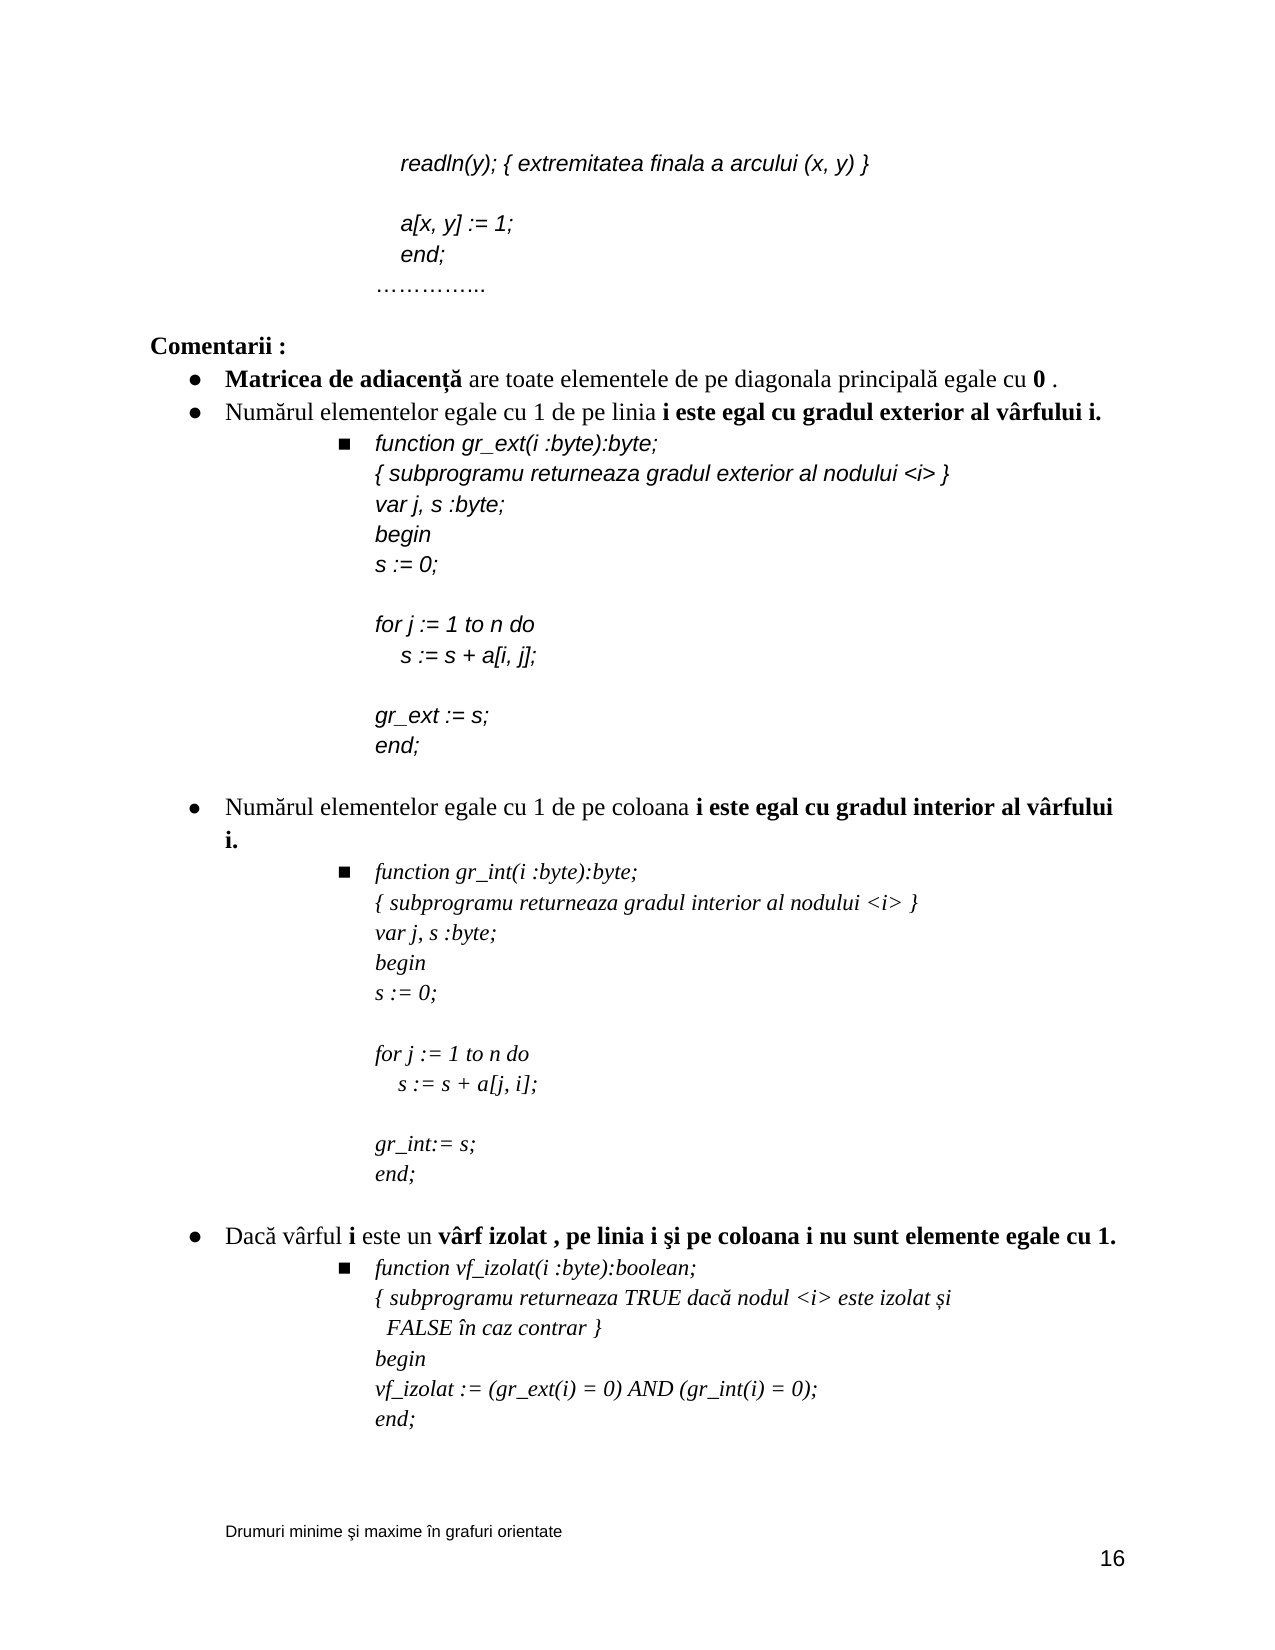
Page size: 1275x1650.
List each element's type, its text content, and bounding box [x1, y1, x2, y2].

text FALSE în caz contrar } [375, 1314, 1125, 1341]
text begin [375, 1344, 1125, 1371]
text end; [375, 1161, 1125, 1187]
text a[x, y] := 1; [375, 210, 1125, 237]
text end; [375, 732, 1125, 759]
list function vf_izolat(i :byte):boolean; [337, 1254, 1125, 1280]
list function gr_int(i :byte):byte; [337, 858, 1125, 885]
text …………... [375, 271, 1125, 297]
text for j := 1 to n do [375, 1040, 1125, 1066]
list Matricea de adiacență are toate elementele de pe diagonala principală egale cu 0 . [187, 364, 1125, 393]
text s := 0; [375, 979, 1125, 1006]
text s := s + a[i, j]; [375, 642, 1125, 668]
list Numărul elementelor egale cu 1 de pe linia i este egal cu gradul exterior al vârfului i. [187, 397, 1125, 426]
text s := s + a[j, i]; [375, 1070, 1125, 1096]
text { subprogramu returneaza TRUE dacă nodul <i> este izolat și [375, 1284, 1125, 1311]
text for j := 1 to n do [375, 611, 1125, 638]
list function gr_ext(i :byte):byte; [337, 430, 1125, 456]
text var j, s :byte; [375, 919, 1125, 945]
text readln(y); { extremitatea finala a arcului (x, y) } [375, 150, 1125, 176]
text vf_izolat := (gr_ext(i) = 0) AND (gr_int(i) = 0); [375, 1375, 1125, 1401]
text var j, s :byte; [375, 491, 1125, 517]
text { subprogramu returneaza gradul interior al nodului <i> } [375, 889, 1125, 915]
text begin [375, 521, 1125, 547]
text end; [375, 1405, 1125, 1431]
text { subprogramu returneaza gradul exterior al nodului <i> } [375, 460, 1125, 487]
text s := 0; [375, 551, 1125, 577]
text end; [375, 241, 1125, 267]
list Numărul elementelor egale cu 1 de pe coloana i este egal cu gradul interior al vârfului i. [187, 792, 1125, 854]
text Comentarii : [150, 331, 1125, 360]
text gr_ext := s; [375, 702, 1125, 728]
text begin [375, 949, 1125, 975]
list Dacă vârful i este un vârf izolat , pe linia i şi pe coloana i nu sunt elemente egale cu 1. [187, 1221, 1125, 1250]
text gr_int:= s; [375, 1130, 1125, 1157]
